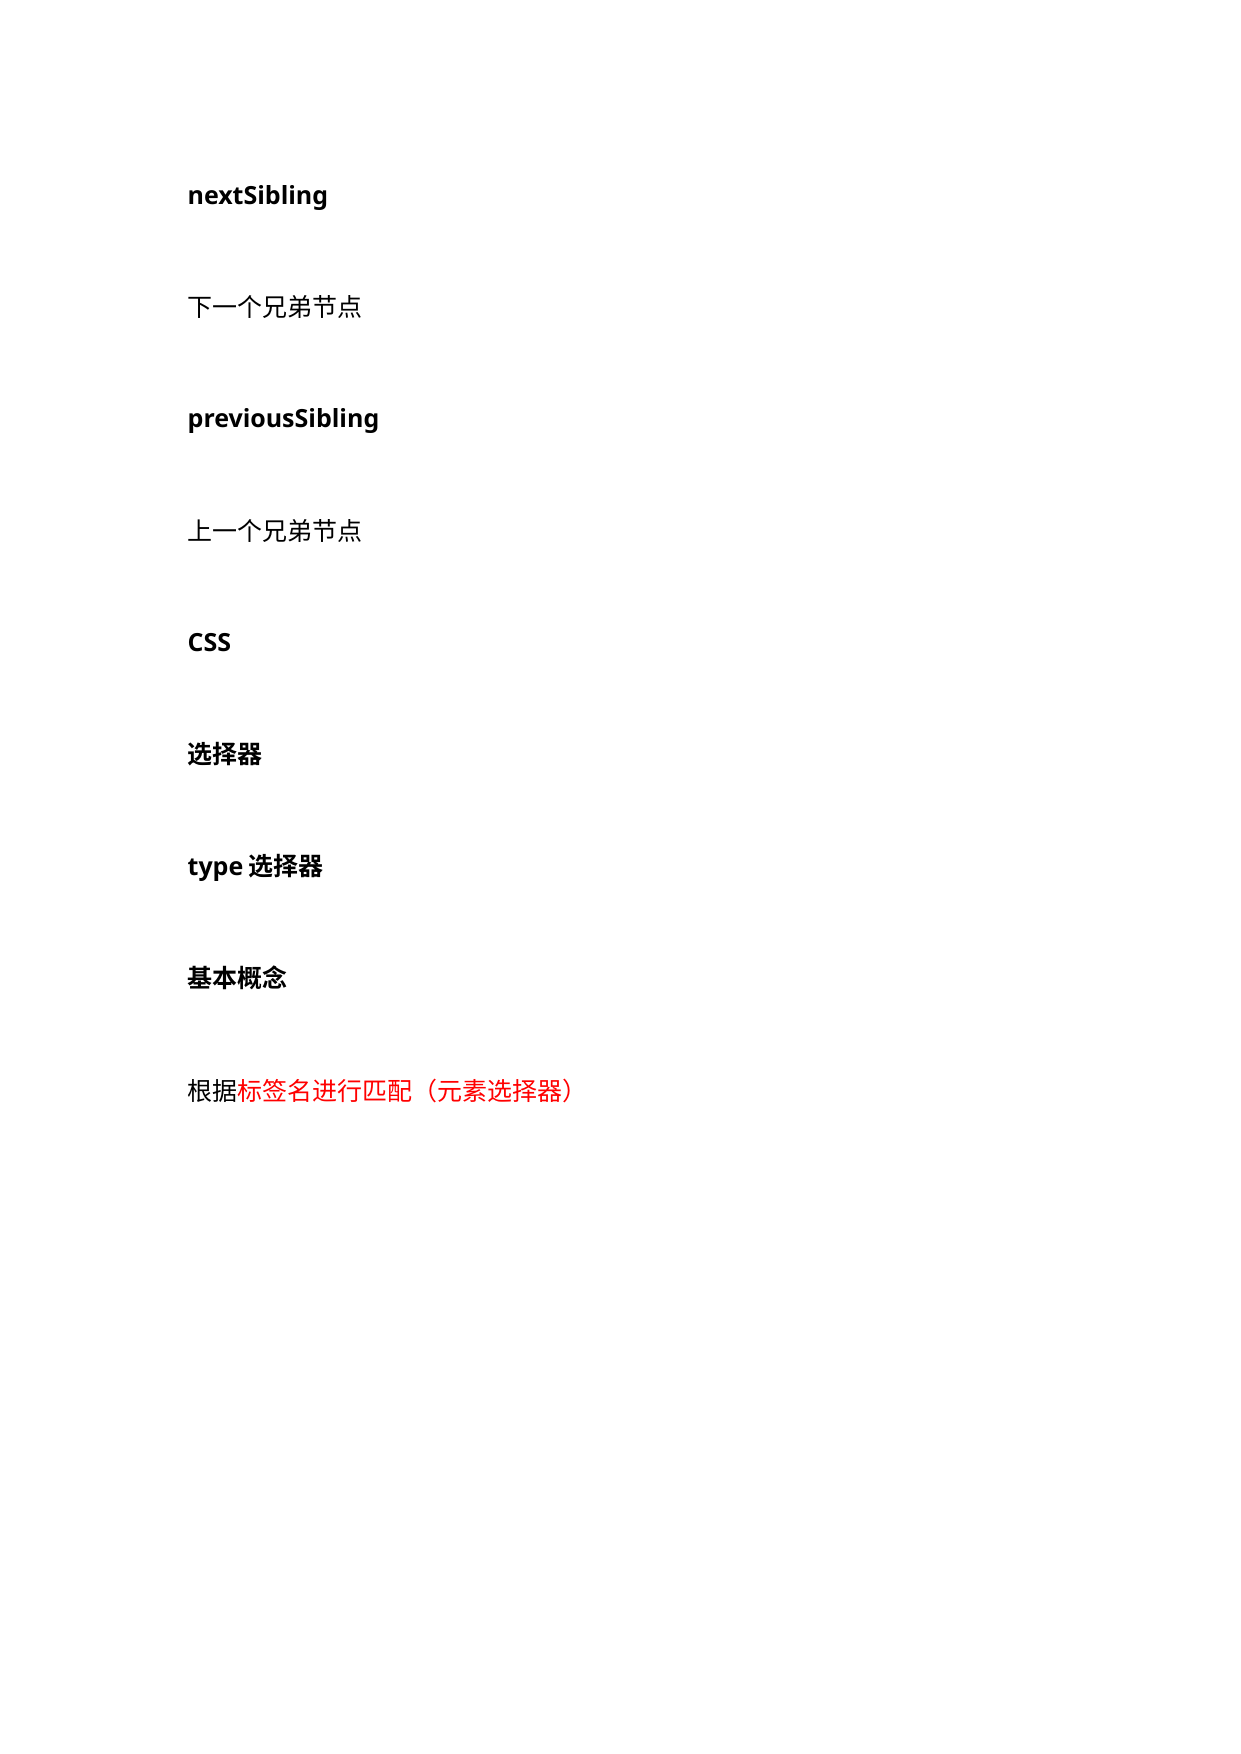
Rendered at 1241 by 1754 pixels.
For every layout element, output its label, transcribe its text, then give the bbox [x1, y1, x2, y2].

subtitle nextSibling [187, 162, 1053, 227]
text 上一个兄弟节点 [187, 497, 1053, 562]
subtitle CSS [187, 609, 1053, 674]
subtitle 基本概念 [187, 944, 1053, 1009]
text 根据标签名进行匹配（元素选择器） [187, 1057, 1053, 1122]
subtitle 选择器 [187, 720, 1053, 785]
subtitle previousSibling [187, 385, 1053, 450]
subtitle type选择器 [187, 832, 1053, 897]
text 下一个兄弟节点 [187, 273, 1053, 338]
